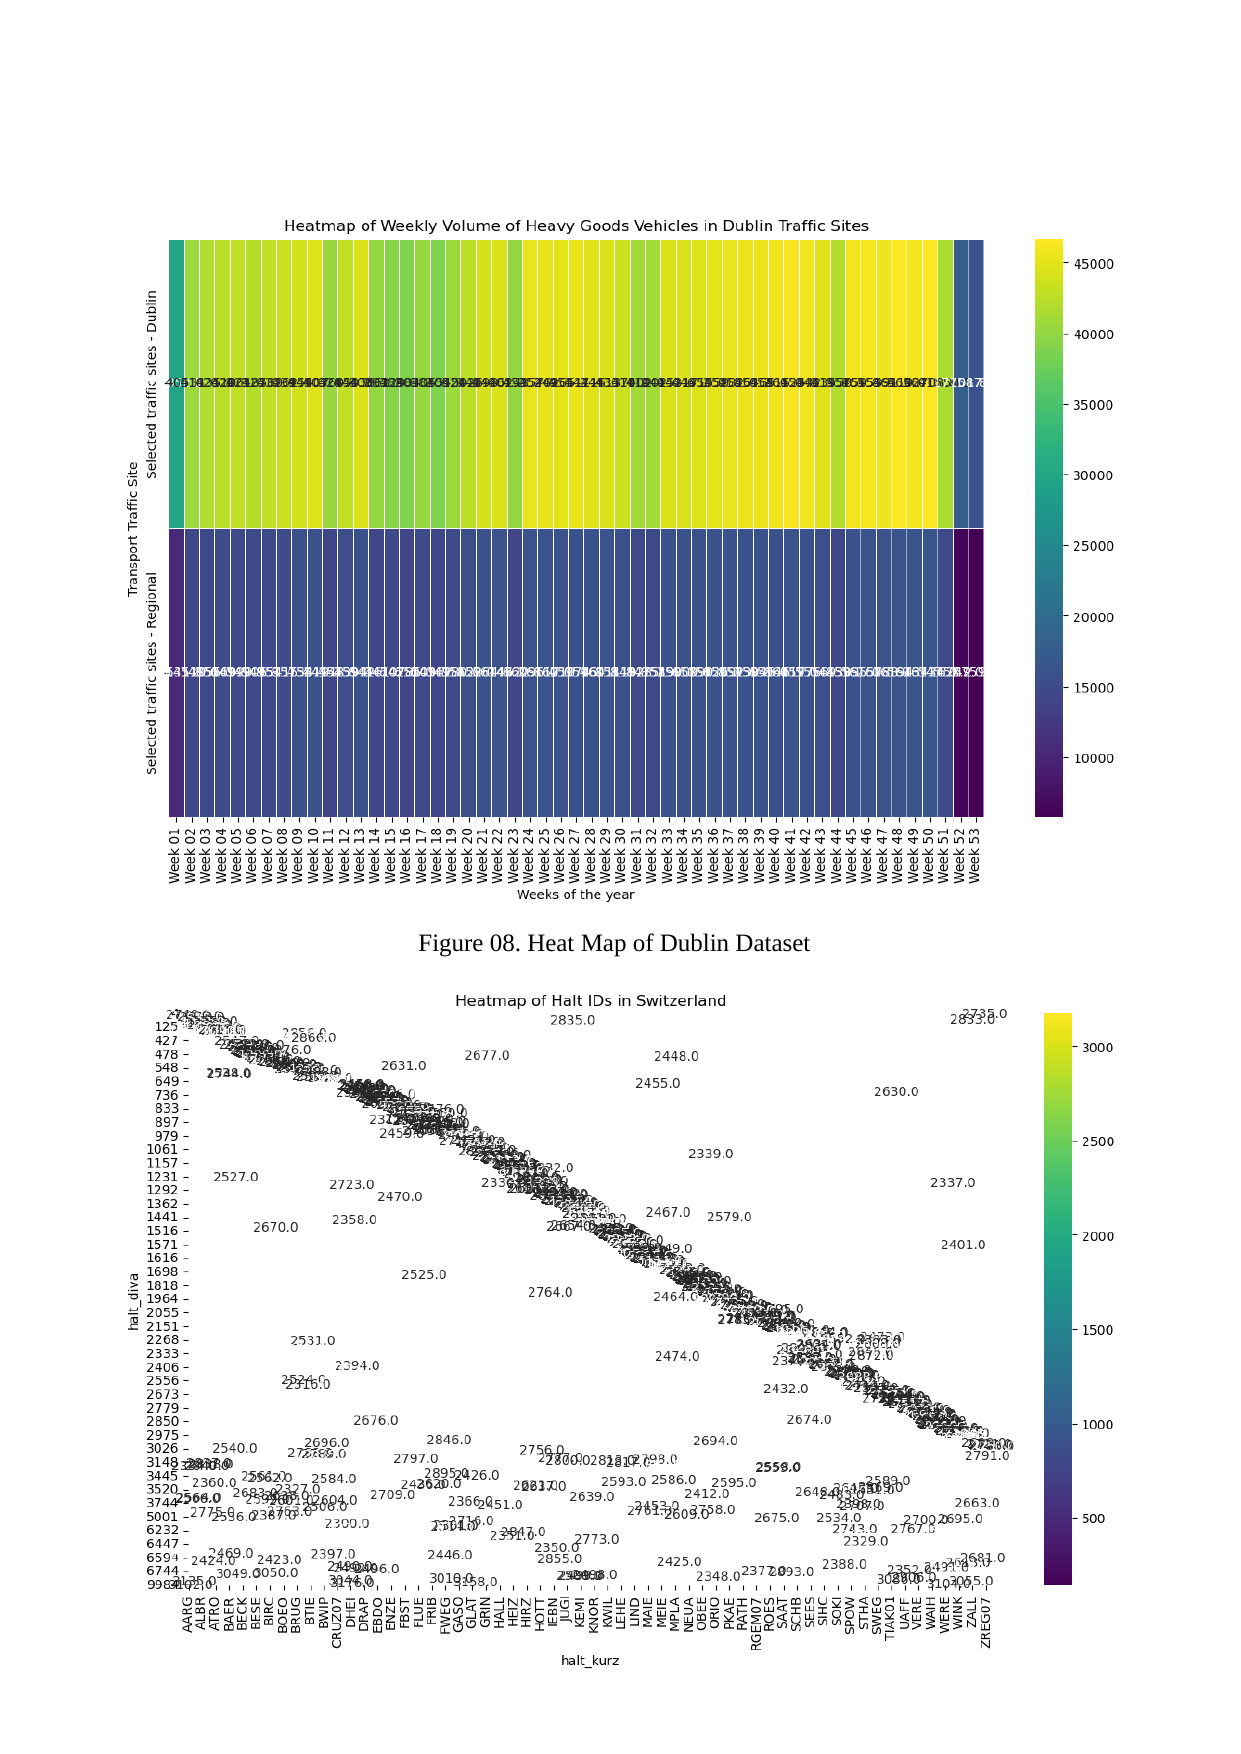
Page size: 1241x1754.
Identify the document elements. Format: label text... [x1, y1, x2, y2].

picture [118, 210, 1123, 910]
text Figure 08. Heat Map of Dublin Dataset [343, 928, 1122, 957]
picture [118, 985, 1123, 1676]
